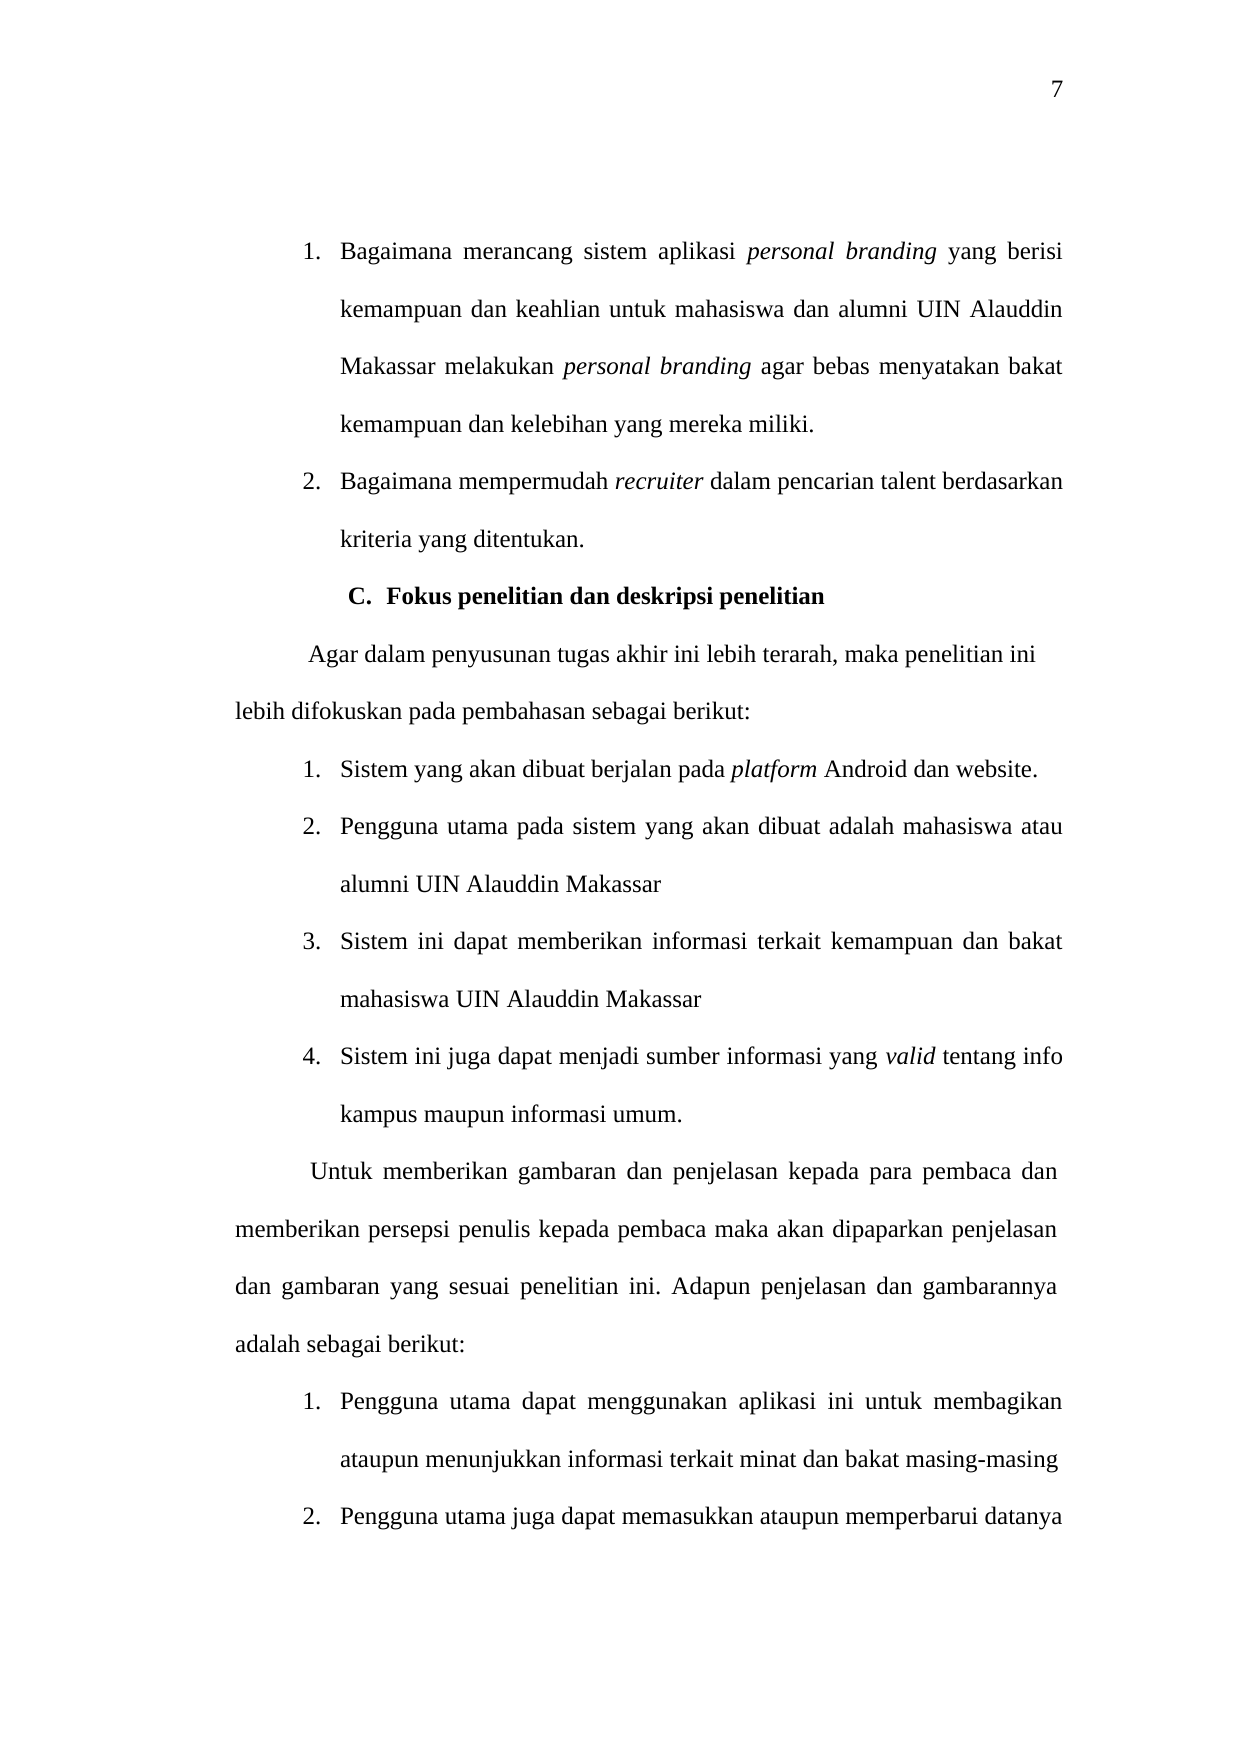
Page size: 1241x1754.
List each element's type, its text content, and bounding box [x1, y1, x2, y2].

text Agar dalam penyusunan tugas akhir ini lebih terarah, maka penelitian ini lebih difokuskan pada pembahasan sebagai berikut: [235, 639, 1058, 725]
list Pengguna utama dapat menggunakan aplikasi ini untuk membagikan ataupun menunjukkan informasi terkait minat dan bakat masing-masing [302, 1386, 1063, 1472]
list Bagaimana mempermudah recruiter dalam pencarian talent berdasarkan kriteria yang ditentukan. [302, 466, 1063, 552]
text Untuk memberikan gambaran dan penjelasan kepada para pembaca dan memberikan persepsi penulis kepada pembaca maka akan dipaparkan penjelasan dan gambaran yang sesuai penelitian ini. Adapun penjelasan dan gambarannya adalah sebagai berikut: [235, 1156, 1058, 1357]
list Sistem ini juga dapat menjadi sumber informasi yang valid tentang info kampus maupun informasi umum. [302, 1041, 1063, 1127]
subtitle Fokus penelitian dan deskripsi penelitian [274, 581, 1063, 610]
list Pengguna utama pada sistem yang akan dibuat adalah mahasiswa atau alumni UIN Alauddin Makassar [302, 811, 1063, 897]
list Sistem ini dapat memberikan informasi terkait kemampuan dan bakat mahasiswa UIN Alauddin Makassar [302, 926, 1063, 1012]
list Sistem yang akan dibuat berjalan pada platform Android dan website. [302, 754, 1063, 782]
list Bagaimana merancang sistem aplikasi personal branding yang berisi kemampuan dan keahlian untuk mahasiswa dan alumni UIN Alauddin Makassar melakukan personal branding agar bebas menyatakan bakat kemampuan dan kelebihan yang mereka miliki. [302, 236, 1063, 437]
list Pengguna utama juga dapat memasukkan ataupun memperbarui datanya [302, 1501, 1063, 1530]
